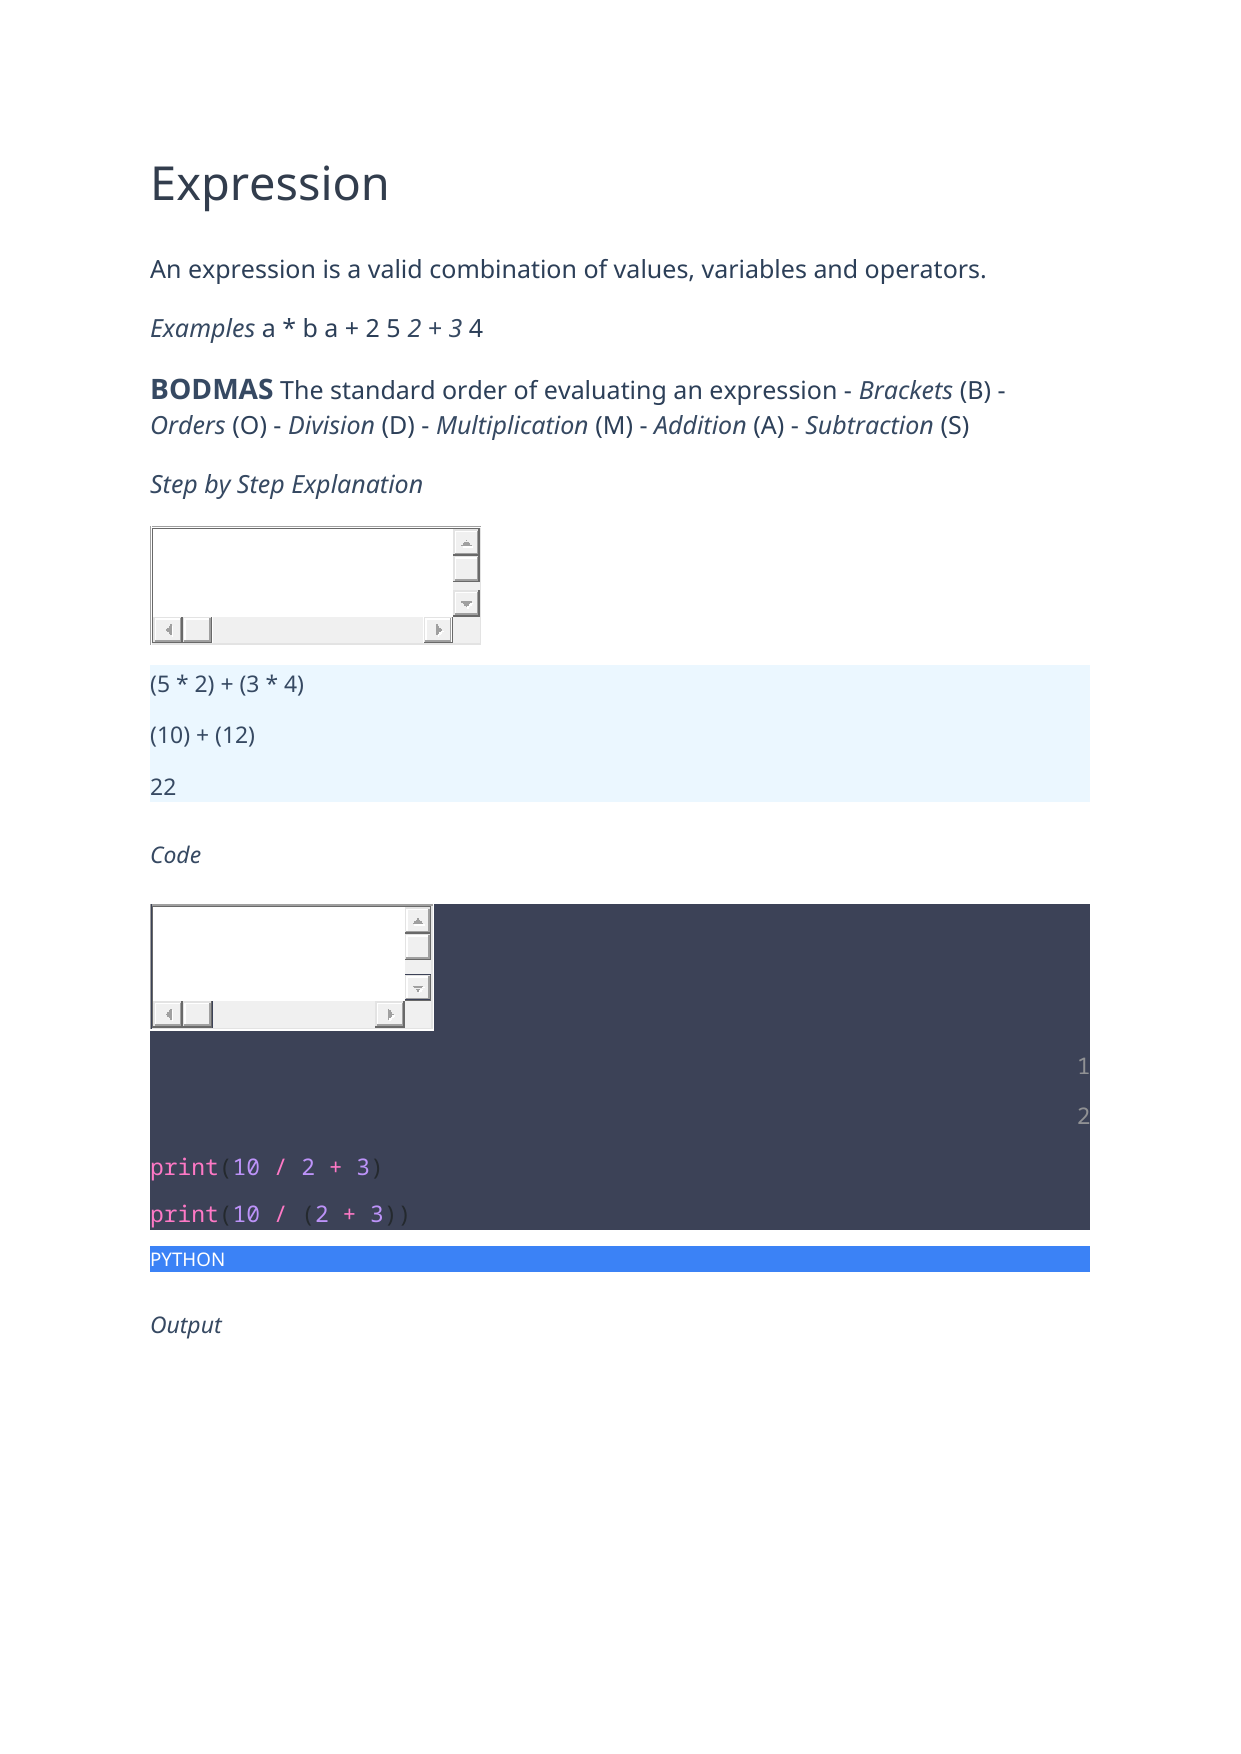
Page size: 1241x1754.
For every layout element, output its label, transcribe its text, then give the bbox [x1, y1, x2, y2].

subtitle Expression [150, 150, 1090, 214]
text (5 * 2) + (3 * 4) [150, 665, 1090, 699]
text 22 [150, 767, 1090, 802]
subtitle Code [150, 839, 1090, 870]
text 1 [150, 1050, 1090, 1081]
text print(10 / (2 + 3)) [150, 1198, 1090, 1230]
text 2 [150, 1100, 1090, 1131]
text BODMAS The standard order of evaluating an expression - Brackets (B) - Orders (O) - Division (D) - Multiplication (M) - Addition (A) - Subtraction (S) [150, 369, 1090, 442]
subtitle Output [150, 1309, 1090, 1341]
text (10) + (12) [150, 716, 1090, 751]
text print(10 / 2 + 3) [150, 1151, 1090, 1182]
text Step by Step Explanation [150, 467, 1090, 501]
text PYTHON [150, 1246, 1090, 1272]
text Examples a * b a + 2 5 2 + 3 4 [150, 310, 1090, 344]
text An expression is a valid combination of values, variables and operators. [150, 251, 1090, 285]
